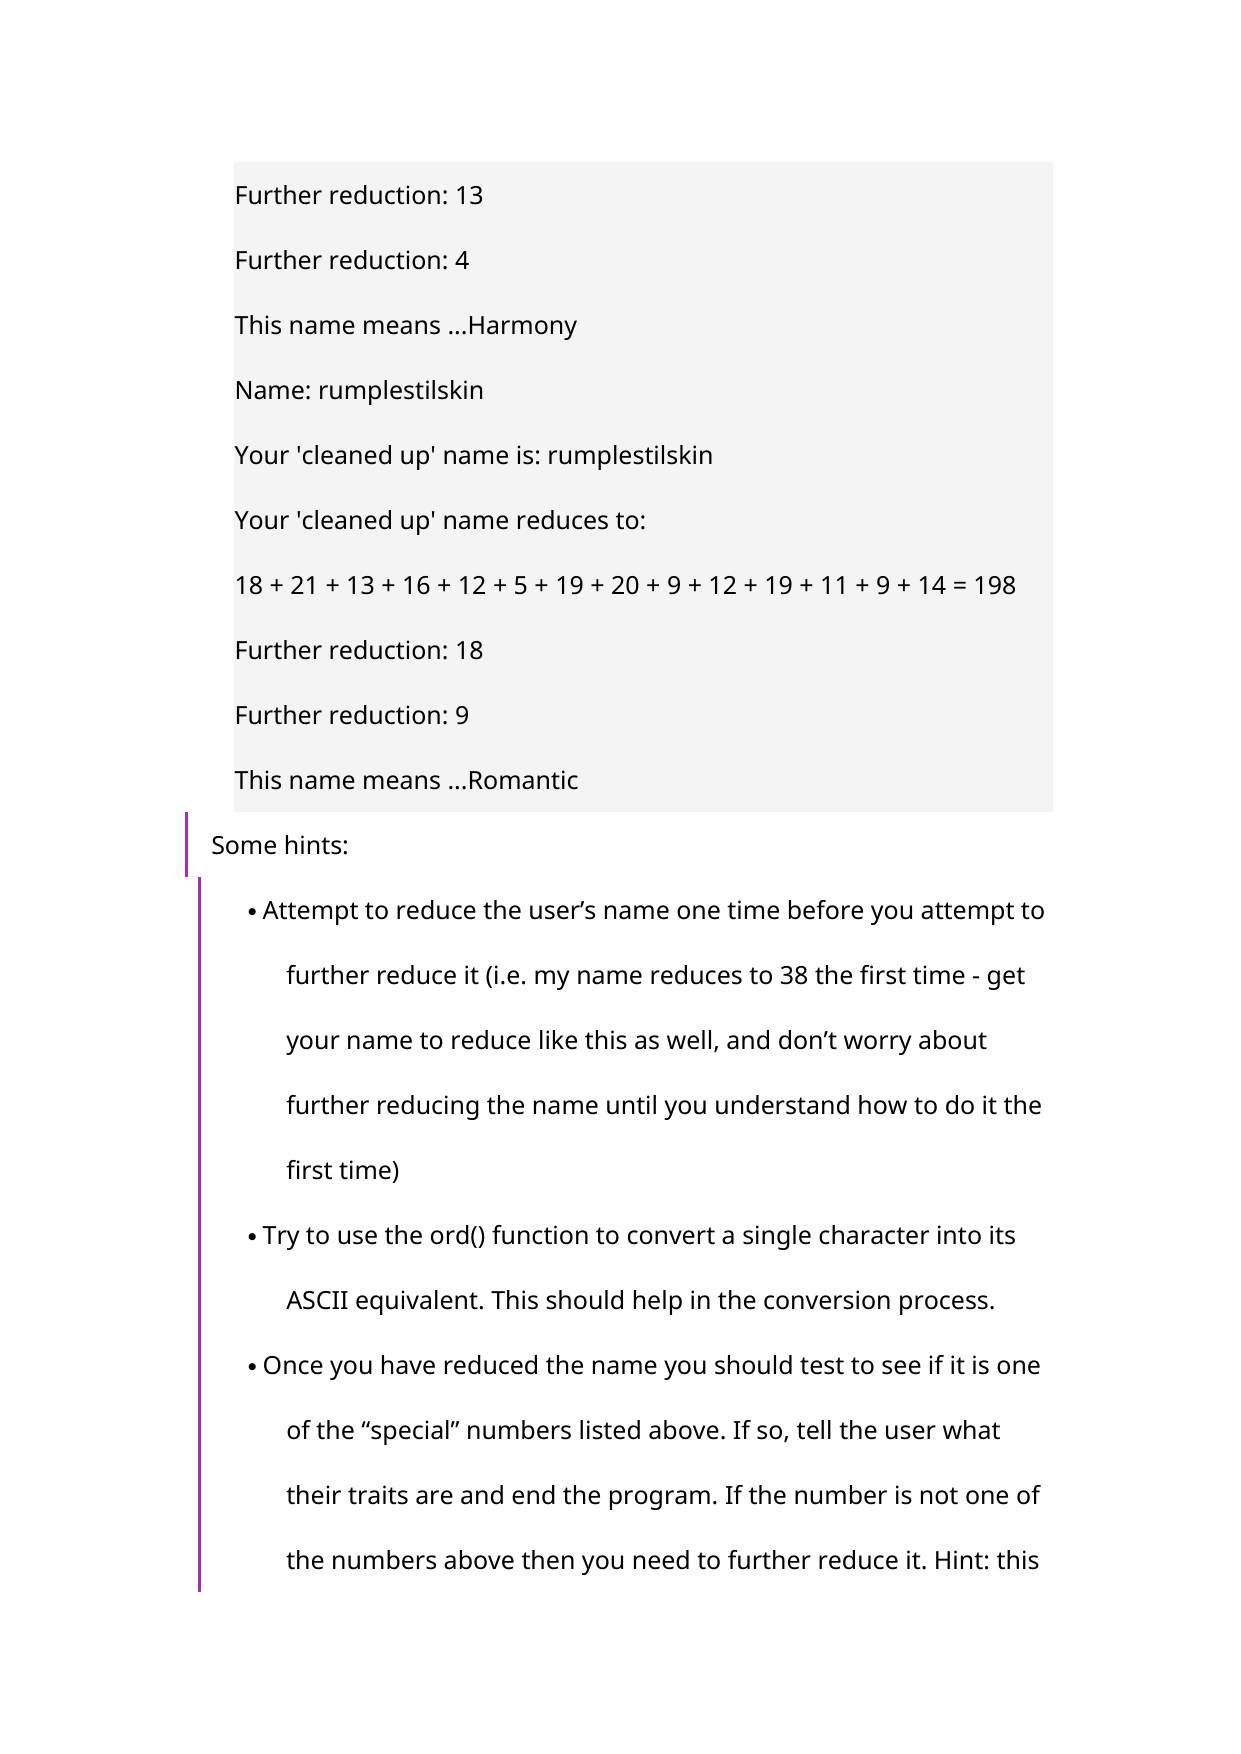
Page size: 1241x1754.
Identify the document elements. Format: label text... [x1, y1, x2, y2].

text Name: rumplestilskin [234, 357, 1053, 422]
text Your 'cleaned up' name reduces to: [234, 487, 1053, 552]
text Some hints: [188, 812, 1053, 877]
text This name means ...Romantic [234, 747, 1053, 812]
text Further reduction: 18 [234, 617, 1053, 682]
text Further reduction: 13 [234, 162, 1053, 227]
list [201, 1332, 1053, 1592]
text Further reduction: 4 [234, 227, 1053, 292]
text This name means ...Harmony [234, 292, 1053, 357]
list Attempt to reduce the user’s name one time before you attempt to further reduce it (i.e. my name reduces to 38 the first time - get your name to reduce like this as well, and don’t worry about further reducing the name until you understand how to do it the first time) [201, 877, 1053, 1202]
text Your 'cleaned up' name is: rumplestilskin [234, 422, 1053, 487]
text Further reduction: 9 [234, 682, 1053, 747]
list Try to use the ord() function to convert a single character into its ASCII equivalent. This should help in the conversion process. [201, 1202, 1053, 1332]
text 18 + 21 + 13 + 16 + 12 + 5 + 19 + 20 + 9 + 12 + 19 + 11 + 9 + 14 = 198 [234, 552, 1053, 617]
